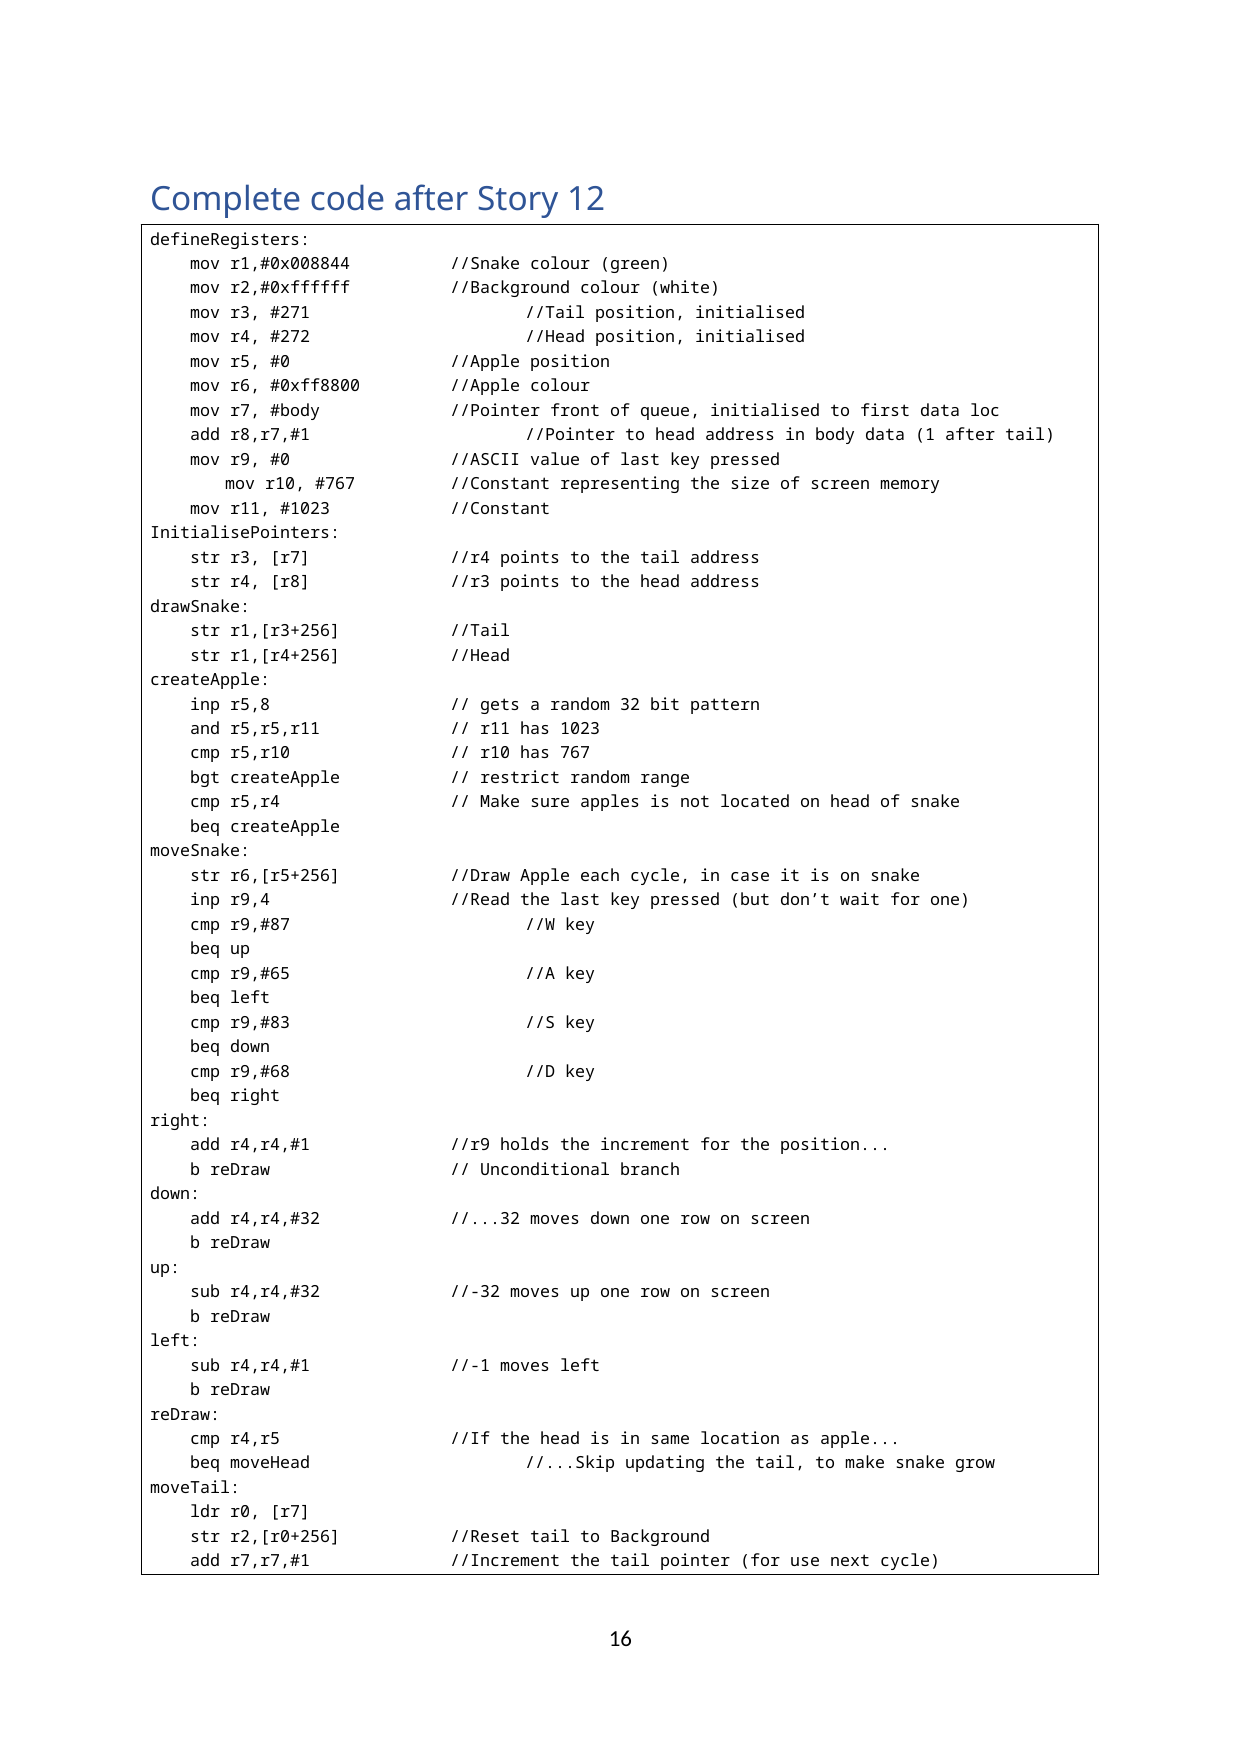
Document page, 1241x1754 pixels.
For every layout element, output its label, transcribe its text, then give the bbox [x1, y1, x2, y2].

text sub r4,r4,#1 //-1 moves left [142, 1350, 1098, 1374]
text cmp r9,#87 //W key [142, 909, 1098, 934]
text str r3, [r7] //r4 points to the tail address [142, 542, 1098, 567]
text cmp r4,r5 //If the head is in same location as apple... [142, 1423, 1098, 1448]
subtitle Complete code after Story 12 [150, 175, 1090, 220]
text down: [142, 1179, 1098, 1203]
text str r2,[r0+256] //Reset tail to Background [142, 1521, 1098, 1546]
text beq right [142, 1081, 1098, 1105]
text str r6,[r5+256] //Draw Apple each cycle, in case it is on snake [142, 860, 1098, 885]
text mov r6, #0xff8800 //Apple colour [142, 371, 1098, 395]
text cmp r9,#68 //D key [142, 1056, 1098, 1081]
text add r4,r4,#1 //r9 holds the increment for the position... [142, 1130, 1098, 1154]
text add r4,r4,#32 //...32 moves down one row on screen [142, 1203, 1098, 1228]
text b reDraw // Unconditional branch [142, 1154, 1098, 1179]
text mov r10, #767 //Constant representing the size of screen memory [142, 469, 1098, 493]
text reDraw: [142, 1399, 1098, 1423]
text inp r9,4 //Read the last key pressed (but don’t wait for one) [142, 885, 1098, 909]
text beq left [142, 983, 1098, 1007]
text mov r2,#0xffffff //Background colour (white) [142, 273, 1098, 297]
text sub r4,r4,#32 //-32 moves up one row on screen [142, 1277, 1098, 1301]
text mov r3, #271 //Tail position, initialised [142, 297, 1098, 322]
text inp r5,8 // gets a random 32 bit pattern [142, 689, 1098, 713]
text InitialisePointers: [142, 518, 1098, 542]
text beq createApple [142, 811, 1098, 836]
text b reDraw [142, 1374, 1098, 1399]
text mov r9, #0 //ASCII value of last key pressed [142, 444, 1098, 469]
text mov r5, #0 //Apple position [142, 346, 1098, 371]
text mov r11, #1023 //Constant [142, 493, 1098, 518]
text cmp r9,#83 //S key [142, 1007, 1098, 1032]
text mov r7, #body //Pointer front of queue, initialised to first data loc [142, 395, 1098, 420]
text left: [142, 1326, 1098, 1350]
text mov r4, #272 //Head position, initialised [142, 322, 1098, 346]
text cmp r5,r10 // r10 has 767 [142, 738, 1098, 762]
text createApple: [142, 664, 1098, 689]
text str r1,[r3+256] //Tail [142, 616, 1098, 640]
text b reDraw [142, 1301, 1098, 1326]
text add r7,r7,#1 //Increment the tail pointer (for use next cycle) [142, 1546, 1098, 1574]
text up: [142, 1252, 1098, 1277]
text add r8,r7,#1 //Pointer to head address in body data (1 after tail) [142, 420, 1098, 444]
text beq moveHead //...Skip updating the tail, to make snake grow [142, 1448, 1098, 1472]
text drawSnake: [142, 591, 1098, 616]
text beq down [142, 1032, 1098, 1056]
text cmp r9,#65 //A key [142, 958, 1098, 983]
text b reDraw [142, 1228, 1098, 1252]
text bgt createApple // restrict random range [142, 762, 1098, 787]
text moveTail: [142, 1472, 1098, 1497]
text str r1,[r4+256] //Head [142, 640, 1098, 664]
text mov r1,#0x008844 //Snake colour (green) [142, 248, 1098, 273]
text str r4, [r8] //r3 points to the head address [142, 567, 1098, 591]
text defineRegisters: [142, 225, 1098, 248]
text moveSnake: [142, 836, 1098, 860]
text right: [142, 1105, 1098, 1130]
text cmp r5,r4 // Make sure apples is not located on head of snake [142, 787, 1098, 811]
text ldr r0, [r7] [142, 1497, 1098, 1521]
text and r5,r5,r11 // r11 has 1023 [142, 713, 1098, 738]
text beq up [142, 934, 1098, 958]
